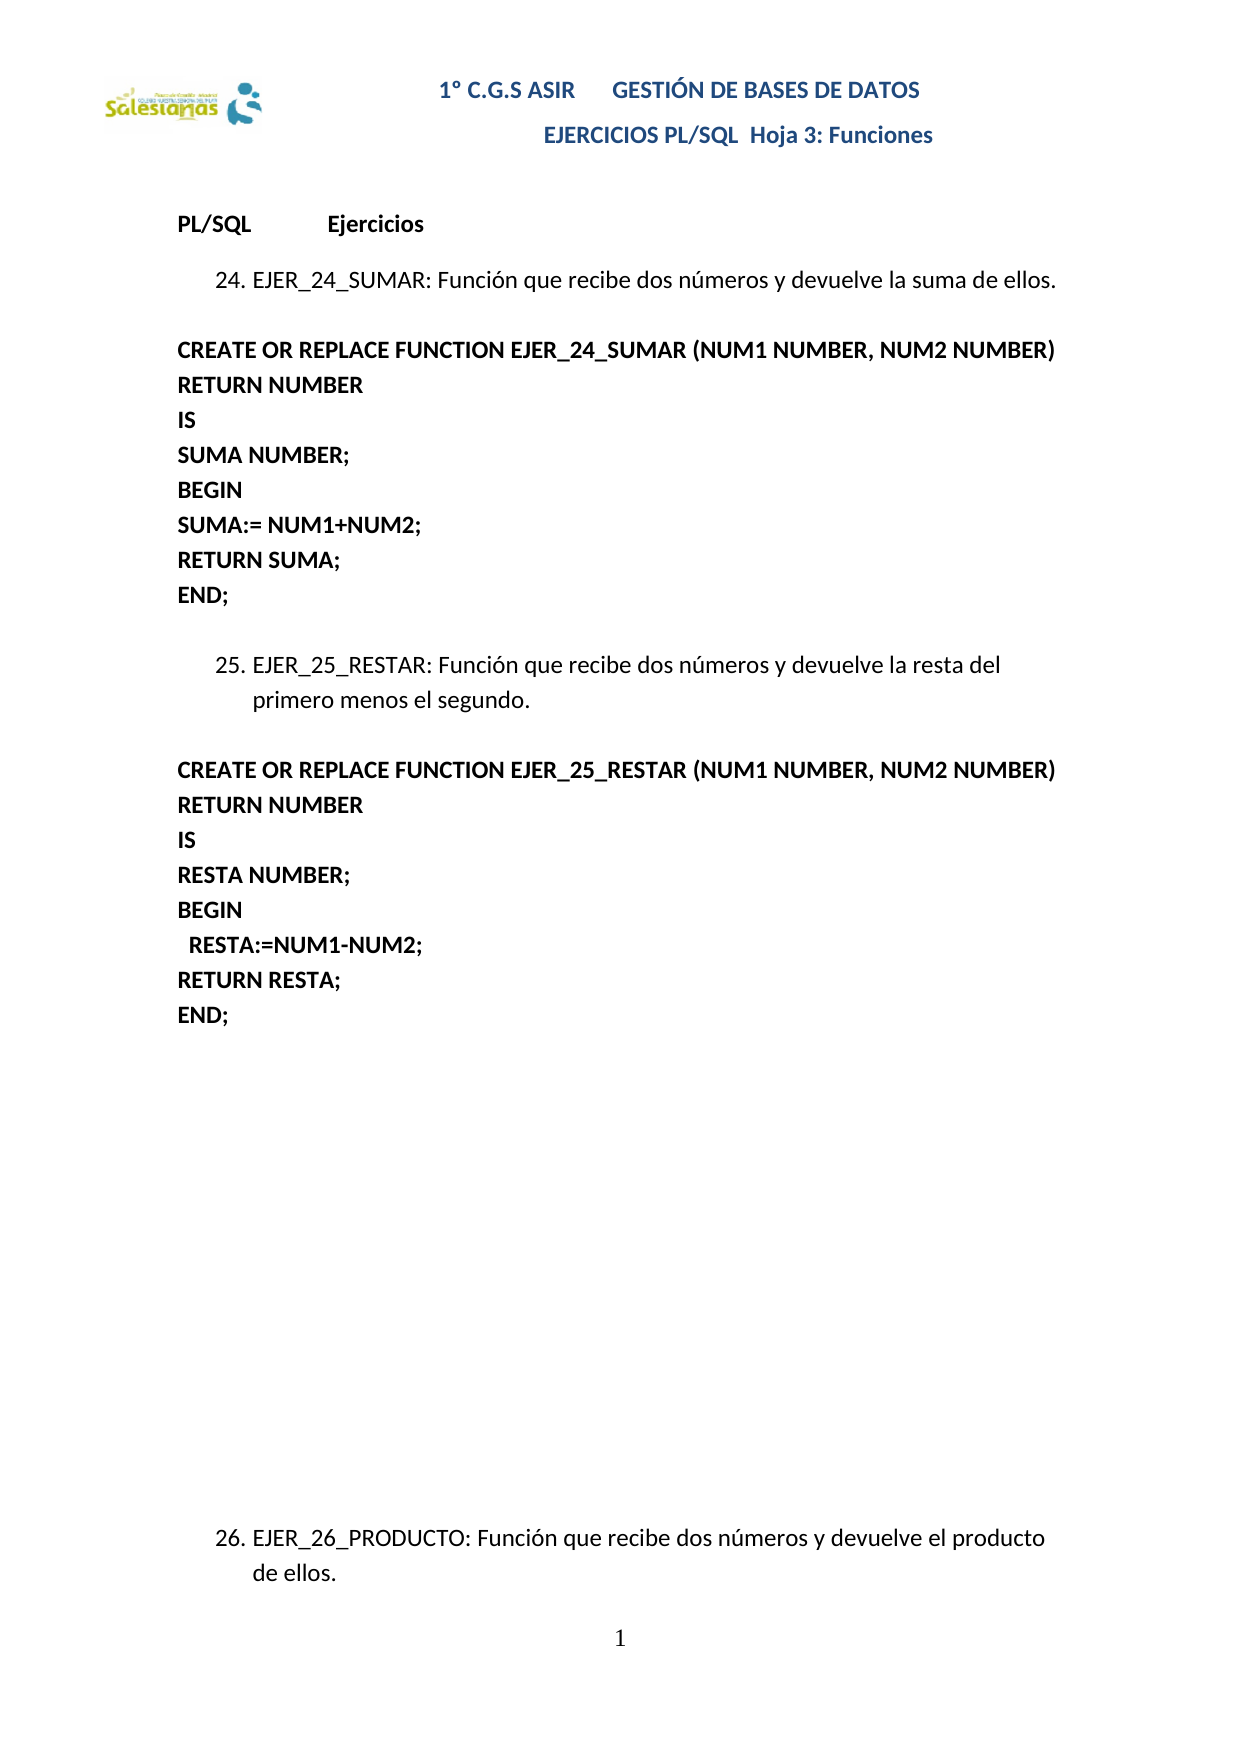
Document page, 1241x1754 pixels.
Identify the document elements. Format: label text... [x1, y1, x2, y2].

list EJER_25_RESTAR: Función que recibe dos números y devuelve la resta del primero menos el segundo. [215, 649, 1063, 714]
text RETURN NUMBER [177, 369, 1063, 399]
text RESTA NUMBER; [177, 859, 1063, 889]
text CREATE OR REPLACE FUNCTION EJER_25_RESTAR (NUM1 NUMBER, NUM2 NUMBER) [177, 754, 1063, 784]
text SUMA NUMBER; [177, 439, 1063, 469]
text RETURN RESTA; [177, 964, 1063, 994]
text END; [177, 579, 1063, 609]
text IS [177, 824, 1063, 854]
text RETURN SUMA; [177, 544, 1063, 574]
list EJER_26_PRODUCTO: Función que recibe dos números y devuelve el producto de ellos. [215, 1522, 1063, 1588]
text SUMA:= NUM1+NUM2; [177, 509, 1063, 539]
picture [104, 76, 263, 134]
text RESTA:=NUM1-NUM2; [177, 929, 1063, 959]
text BEGIN [177, 474, 1063, 504]
list EJER_24_SUMAR: Función que recibe dos números y devuelve la suma de ellos. [215, 264, 1063, 294]
text CREATE OR REPLACE FUNCTION EJER_24_SUMAR (NUM1 NUMBER, NUM2 NUMBER) [177, 334, 1063, 364]
text RETURN NUMBER [177, 789, 1063, 819]
text END; [177, 999, 1063, 1029]
text IS [177, 404, 1063, 434]
text BEGIN [177, 894, 1063, 924]
text PL/SQL Ejercicios [177, 208, 1063, 239]
